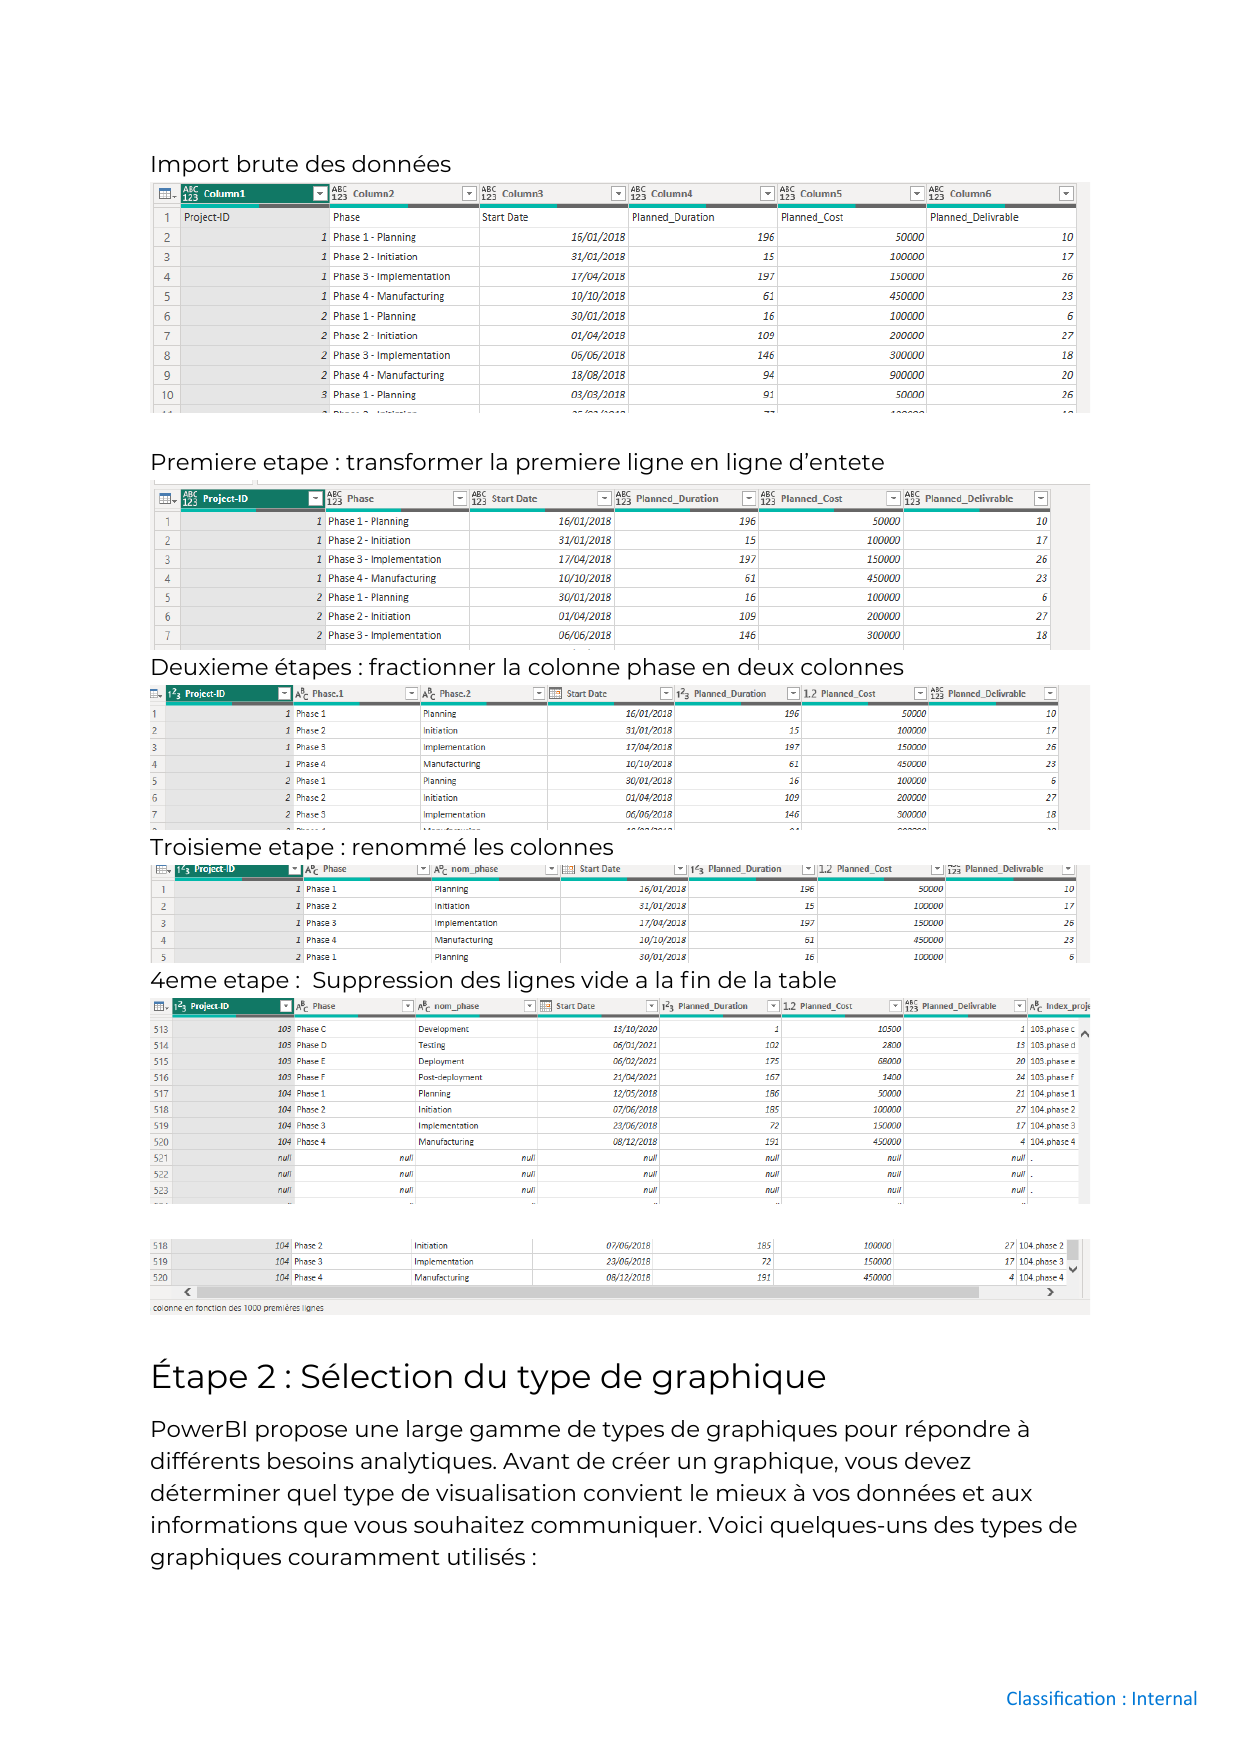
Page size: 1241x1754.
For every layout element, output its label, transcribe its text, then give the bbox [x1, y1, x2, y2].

text Import brute des données [150, 150, 1090, 178]
text Deuxieme étapes : fractionner la colonne phase en deux colonnes [150, 654, 1090, 682]
subtitle Étape 2 : Sélection du type de graphique [150, 1356, 1090, 1396]
text Premiere etape : transformer la premiere ligne en ligne d’entete [150, 448, 1090, 476]
text Troisieme etape : renommé les colonnes [150, 833, 1090, 861]
picture [150, 480, 1091, 650]
text PowerBI propose une large gamme de types de graphiques pour répondre à différents besoins analytiques. Avant de créer un graphique, vous devez déterminer quel type de visualisation convient le mieux à vos données et aux informations que vous souhaitez communiquer. Voici quelques-uns des types de graphiques couramment utilisés : [150, 1415, 1090, 1571]
picture [150, 1239, 1091, 1315]
picture [150, 865, 1091, 963]
picture [150, 998, 1091, 1204]
text 4eme etape : Suppression des lignes vide a la fin de la table [150, 966, 1090, 994]
picture [150, 685, 1091, 830]
picture [150, 182, 1091, 413]
